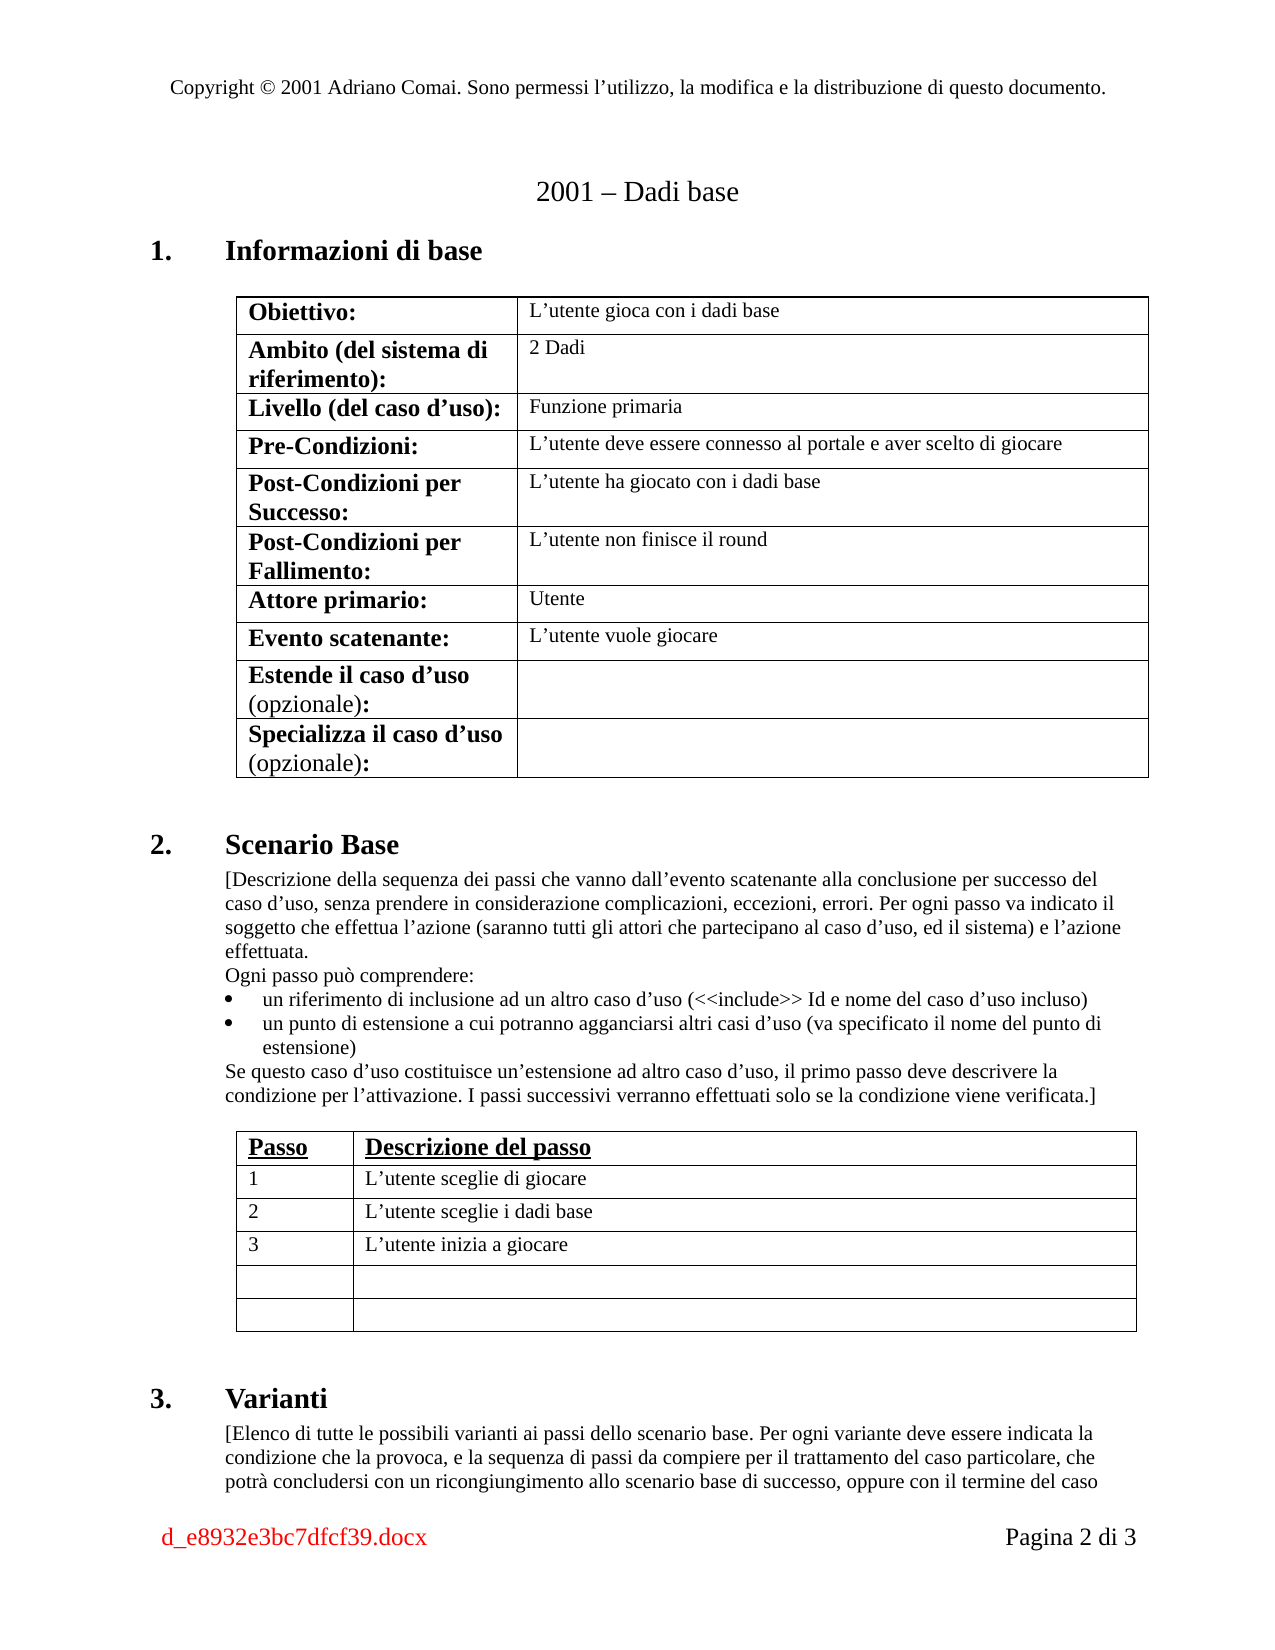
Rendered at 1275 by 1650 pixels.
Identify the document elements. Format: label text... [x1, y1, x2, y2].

subtitle Varianti [150, 1381, 1125, 1415]
table_cell 3 [237, 1232, 353, 1264]
table_header Obiettivo: [237, 298, 517, 334]
table_cell L’utente non finisce il round [518, 527, 1148, 584]
text Ogni passo può comprendere: [225, 963, 1125, 987]
table_cell 1 [237, 1166, 353, 1198]
table_cell [354, 1299, 1136, 1331]
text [225, 1421, 1125, 1493]
table_cell L’utente sceglie i dadi base [354, 1199, 1136, 1231]
table_cell Evento scatenante: [237, 623, 517, 659]
text [Descrizione della sequenza dei passi che vanno dall’evento scatenante alla conclusione per successo del caso d’uso, senza prendere in considerazione complicazioni, eccezioni, errori. Per ogni passo va indicato il soggetto che effettua l’azione (saranno tutti gli attori che partecipano al caso d’uso, ed il sistema) e l’azione effettuata. [225, 867, 1125, 963]
subtitle Informazioni di base [150, 233, 1125, 266]
table_cell [518, 661, 1148, 718]
table_cell Pre-Condizioni: [237, 431, 517, 467]
table_cell L’utente vuole giocare [518, 623, 1148, 659]
table_cell [354, 1266, 1136, 1298]
table_cell Utente [518, 586, 1148, 622]
table_cell 2 [237, 1199, 353, 1231]
table_cell Funzione primaria [518, 394, 1148, 430]
text 2001 – Dadi base [150, 174, 1125, 208]
table_cell Ambito (del sistema di riferimento): [237, 335, 517, 392]
table_header L’utente gioca con i dadi base [518, 298, 1148, 334]
list un riferimento di inclusione ad un altro caso d’uso (<<include>> Id e nome del caso d’uso incluso) [225, 987, 1125, 1011]
table_header Passo [237, 1132, 353, 1164]
table_cell Livello (del caso d’uso): [237, 394, 517, 430]
table_cell Specializza il caso d’uso (opzionale): [237, 719, 517, 777]
subtitle Scenario Base [150, 827, 1125, 860]
table_cell L’utente deve essere connesso al portale e aver scelto di giocare [518, 431, 1148, 467]
table_cell Post-Condizioni per Successo: [237, 469, 517, 526]
table_cell [237, 1266, 353, 1298]
table_cell L’utente sceglie di giocare [354, 1166, 1136, 1198]
table_cell 2 Dadi [518, 335, 1148, 392]
list un punto di estensione a cui potranno agganciarsi altri casi d’uso (va specificato il nome del punto di estensione) [225, 1011, 1125, 1059]
text Se questo caso d’uso costituisce un’estensione ad altro caso d’uso, il primo passo deve descrivere la condizione per l’attivazione. I passi successivi verranno effettuati solo se la condizione viene verificata.] [225, 1059, 1125, 1107]
table_cell Post-Condizioni per Fallimento: [237, 527, 517, 584]
table_cell Estende il caso d’uso (opzionale): [237, 661, 517, 718]
table_cell [518, 719, 1148, 777]
table_header Descrizione del passo [354, 1132, 1136, 1164]
table_cell L’utente inizia a giocare [354, 1232, 1136, 1264]
table_cell [237, 1299, 353, 1331]
table_cell Attore primario: [237, 586, 517, 622]
table_cell L’utente ha giocato con i dadi base [518, 469, 1148, 526]
